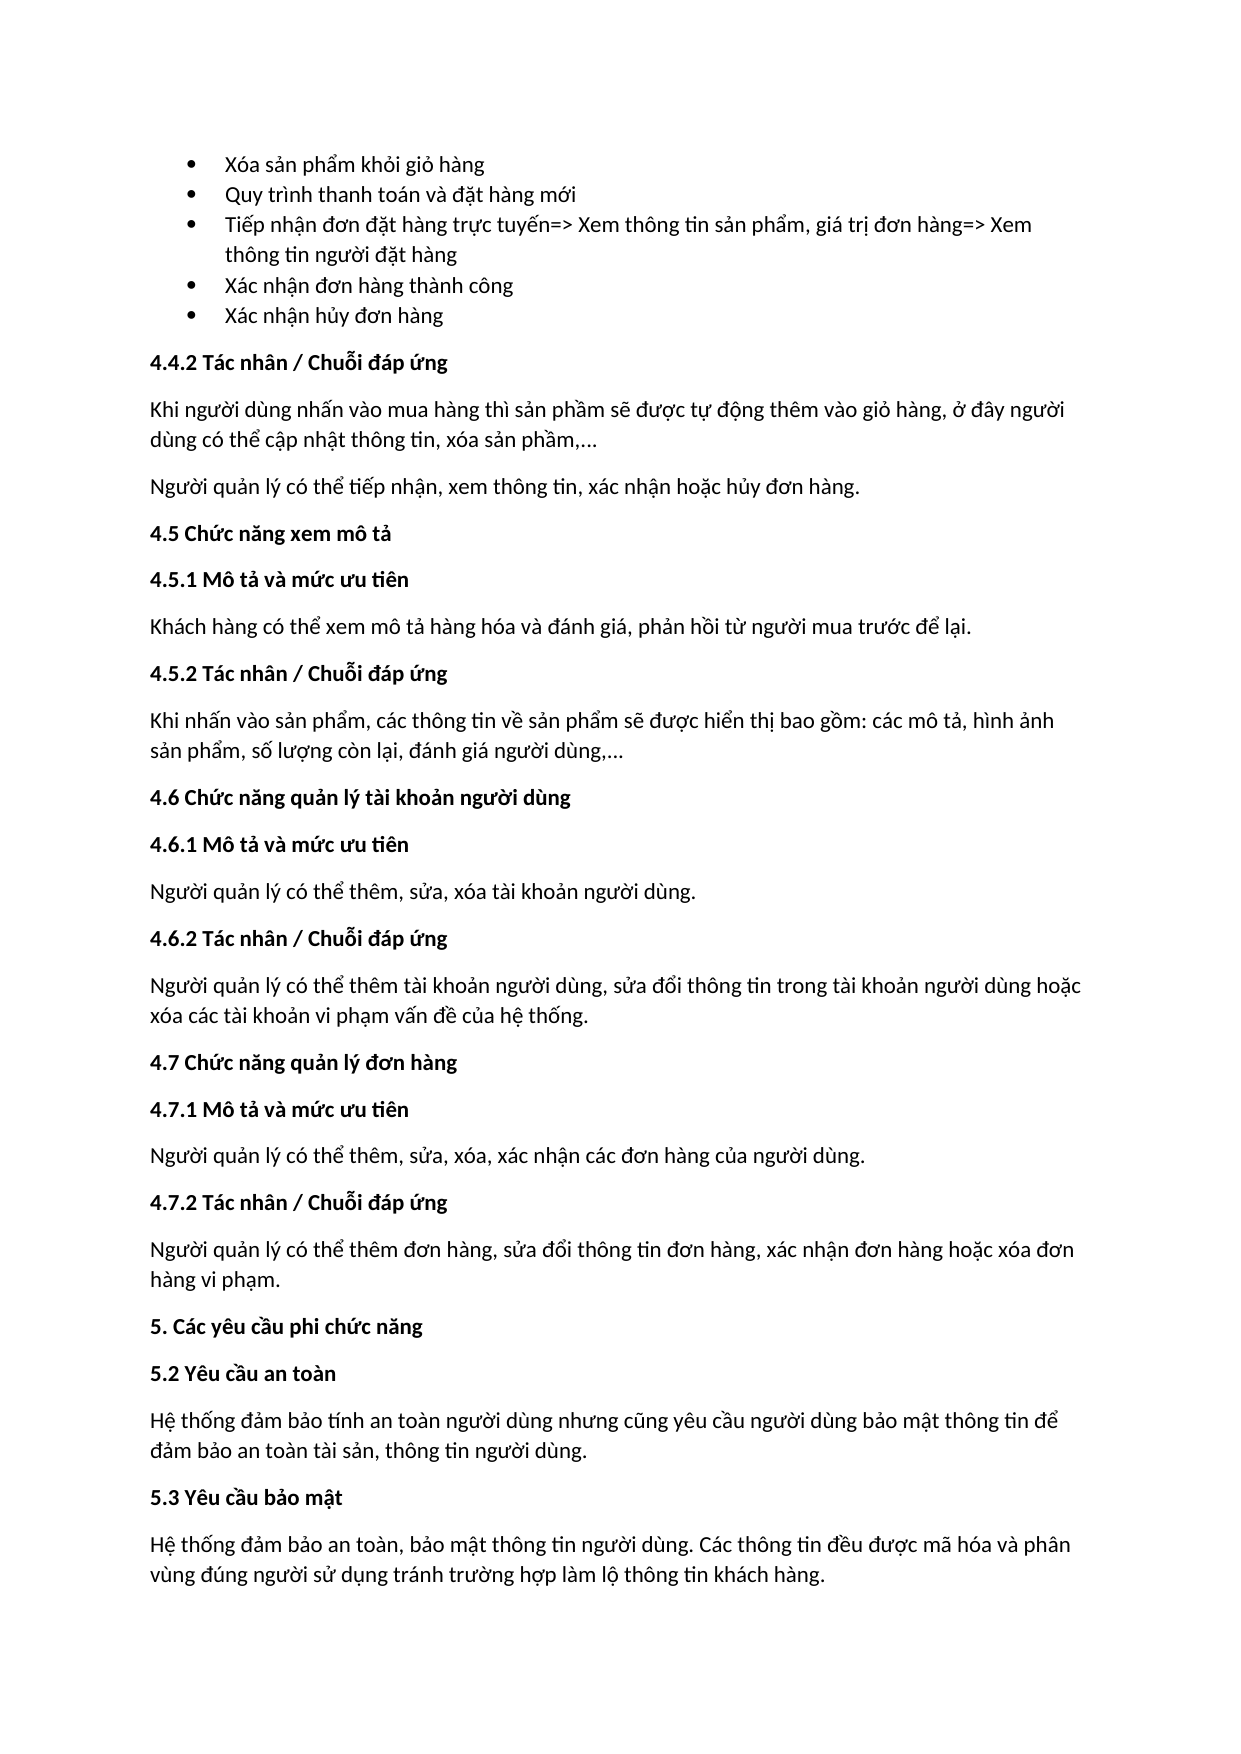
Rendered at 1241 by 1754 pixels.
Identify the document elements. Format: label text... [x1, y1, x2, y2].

text 4.4.2 Tác nhân / Chuỗi đáp ứng [150, 348, 1090, 376]
text Người quản lý có thể thêm đơn hàng, sửa đổi thông tin đơn hàng, xác nhận đơn hàng hoặc xóa đơn hàng vi phạm. [150, 1235, 1090, 1294]
text 5.3 Yêu cầu bảo mật [150, 1483, 1090, 1511]
list Xóa sản phẩm khỏi giỏ hàng [187, 150, 1090, 178]
text Khi người dùng nhấn vào mua hàng thì sản phầm sẽ được tự động thêm vào giỏ hàng, ở đây người dùng có thể cập nhật thông tin, xóa sản phầm,... [150, 395, 1090, 453]
text 4.7.2 Tác nhân / Chuỗi đáp ứng [150, 1188, 1090, 1217]
text 5. Các yêu cầu phi chức năng [150, 1312, 1090, 1341]
text Khách hàng có thể xem mô tả hàng hóa và đánh giá, phản hồi từ người mua trước để lại. [150, 612, 1090, 641]
text Người quản lý có thể thêm, sửa, xóa, xác nhận các đơn hàng của người dùng. [150, 1142, 1090, 1170]
text Hệ thống đảm bảo tính an toàn người dùng nhưng cũng yêu cầu người dùng bảo mật thông tin để đảm bảo an toàn tài sản, thông tin người dùng. [150, 1406, 1090, 1464]
list Quy trình thanh toán và đặt hàng mới [187, 180, 1090, 208]
text 4.6 Chức năng quản lý tài khoản người dùng [150, 783, 1090, 811]
text 4.5 Chức năng xem mô tả [150, 519, 1090, 547]
text Khi nhấn vào sản phẩm, các thông tin về sản phẩm sẽ được hiển thị bao gồm: các mô tả, hình ảnh sản phẩm, số lượng còn lại, đánh giá người dùng,... [150, 706, 1090, 764]
text Người quản lý có thể tiếp nhận, xem thông tin, xác nhận hoặc hủy đơn hàng. [150, 472, 1090, 500]
text 4.7 Chức năng quản lý đơn hàng [150, 1048, 1090, 1076]
text Người quản lý có thể thêm, sửa, xóa tài khoản người dùng. [150, 877, 1090, 905]
list Xác nhận đơn hàng thành công [187, 271, 1090, 299]
list Tiếp nhận đơn đặt hàng trực tuyến=> Xem thông tin sản phẩm, giá trị đơn hàng=> Xem thông tin người đặt hàng [187, 210, 1090, 269]
text Người quản lý có thể thêm tài khoản người dùng, sửa đổi thông tin trong tài khoản người dùng hoặc xóa các tài khoản vi phạm vấn đề của hệ thống. [150, 971, 1090, 1029]
text 4.6.2 Tác nhân / Chuỗi đáp ứng [150, 924, 1090, 952]
list Xác nhận hủy đơn hàng [187, 301, 1090, 329]
text 5.2 Yêu cầu an toàn [150, 1359, 1090, 1387]
text 4.5.2 Tác nhân / Chuỗi đáp ứng [150, 659, 1090, 687]
text 4.7.1 Mô tả và mức ưu tiên [150, 1095, 1090, 1123]
text 4.5.1 Mô tả và mức ưu tiên [150, 566, 1090, 594]
text Hệ thống đảm bảo an toàn, bảo mật thông tin người dùng. Các thông tin đều được mã hóa và phân vùng đúng người sử dụng tránh trường hợp làm lộ thông tin khách hàng. [150, 1530, 1090, 1588]
text 4.6.1 Mô tả và mức ưu tiên [150, 830, 1090, 858]
